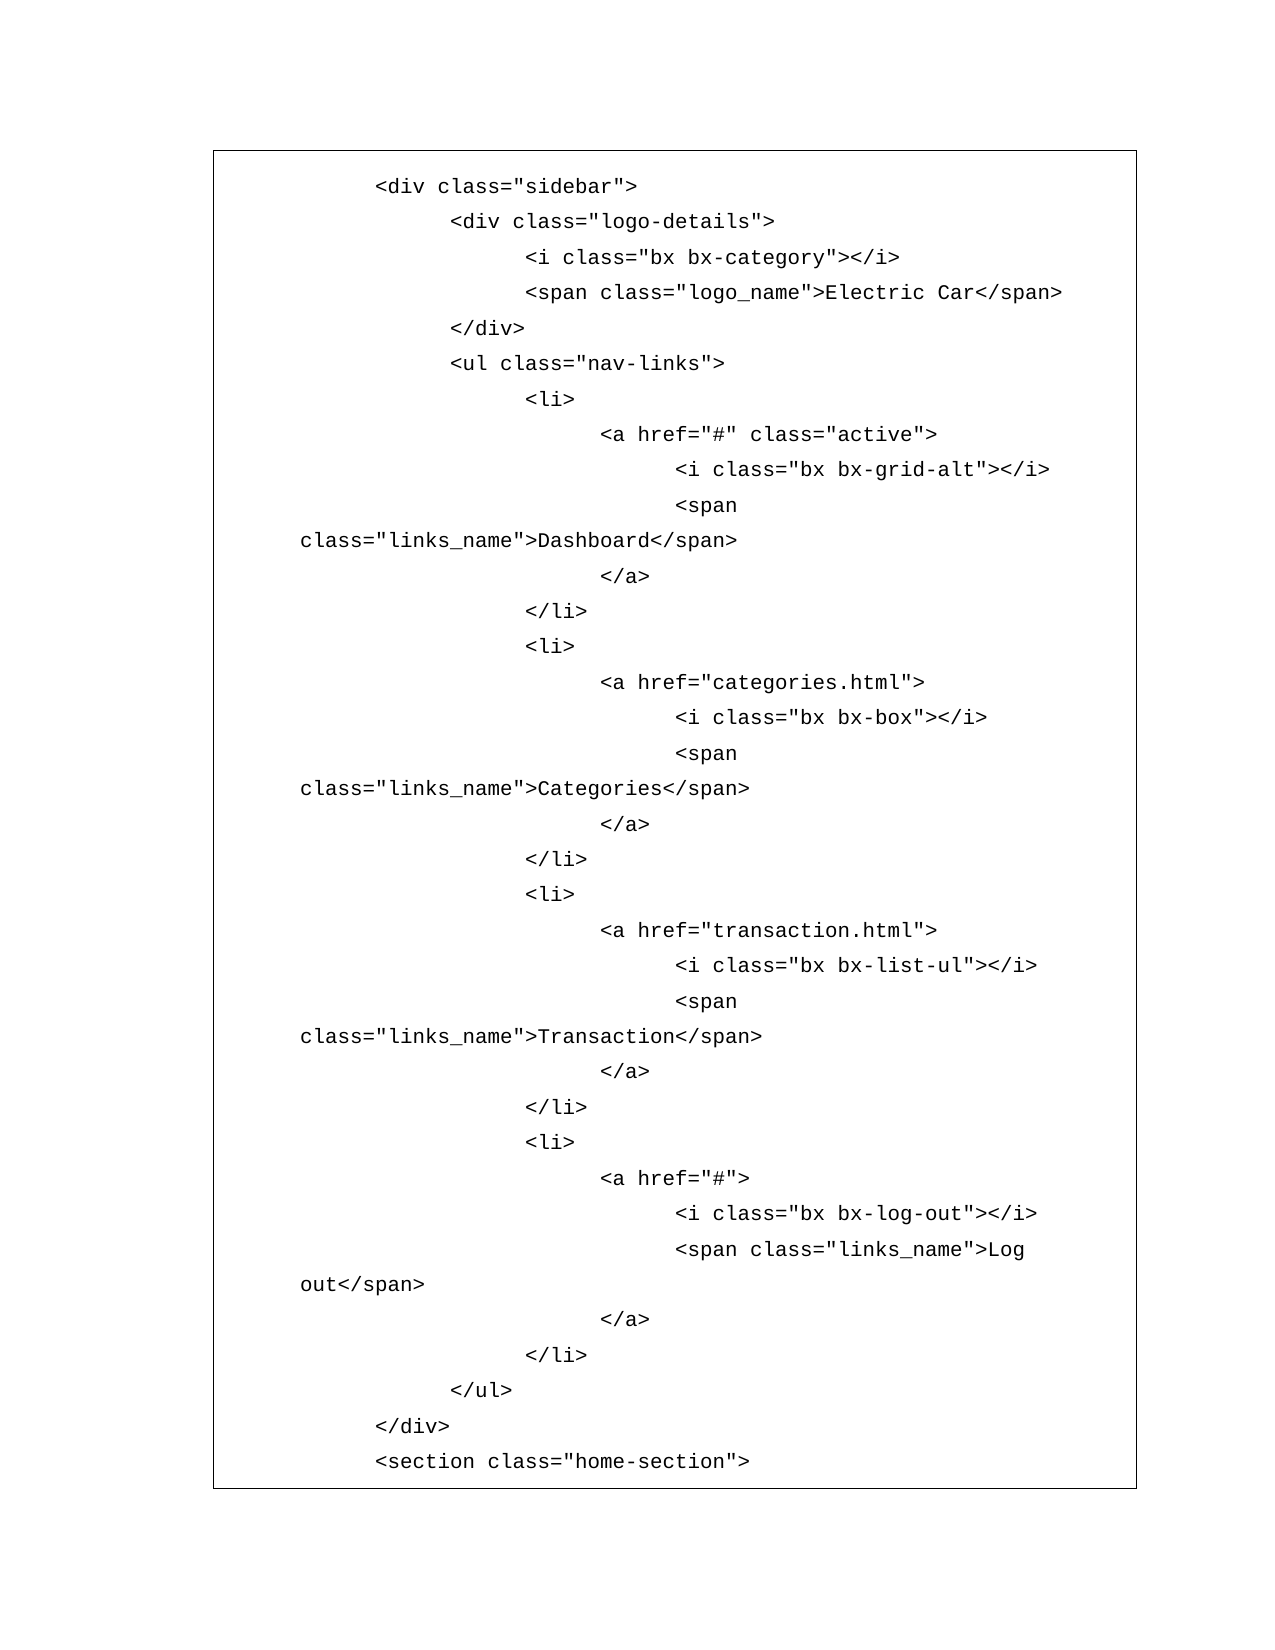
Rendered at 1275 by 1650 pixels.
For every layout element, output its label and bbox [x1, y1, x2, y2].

table_header [214, 151, 1136, 1488]
